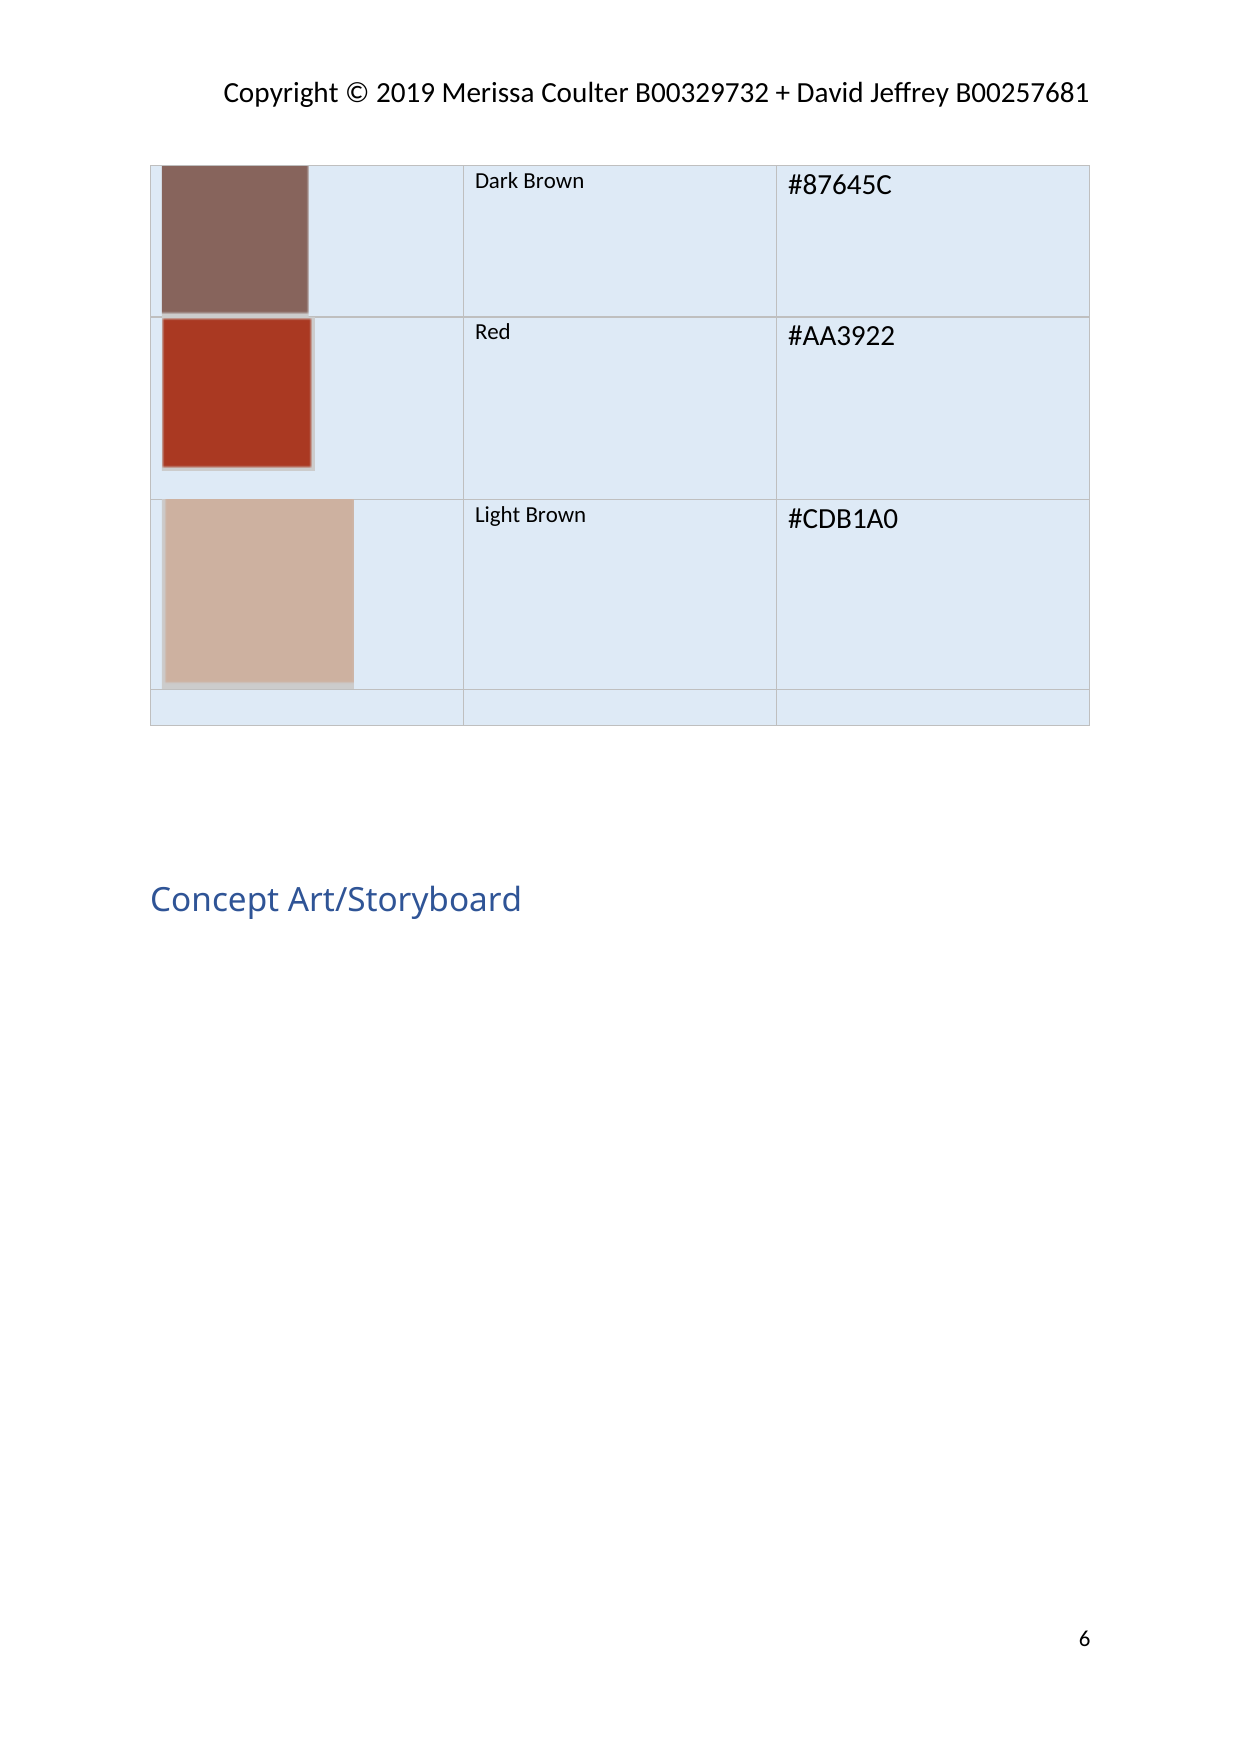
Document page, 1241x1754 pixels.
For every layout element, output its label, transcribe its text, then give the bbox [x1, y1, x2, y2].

table_cell Light Brown [464, 500, 776, 689]
table_cell [151, 500, 161, 689]
table_cell [151, 166, 161, 316]
table_cell [151, 318, 463, 499]
table_cell [309, 166, 463, 316]
table_cell [464, 690, 776, 725]
table_cell #CDB1A0 [777, 500, 1089, 689]
table_cell [354, 500, 463, 689]
picture [161, 166, 315, 471]
table_cell Red [464, 318, 776, 499]
table_cell [777, 690, 1089, 725]
table_cell Dark Brown [464, 166, 776, 316]
table_cell #AA3922 [777, 318, 1089, 499]
subtitle Concept Art/Storyboard [150, 875, 1090, 921]
table_cell #87645C [777, 166, 1089, 316]
picture [161, 499, 354, 689]
table_cell [151, 690, 463, 725]
